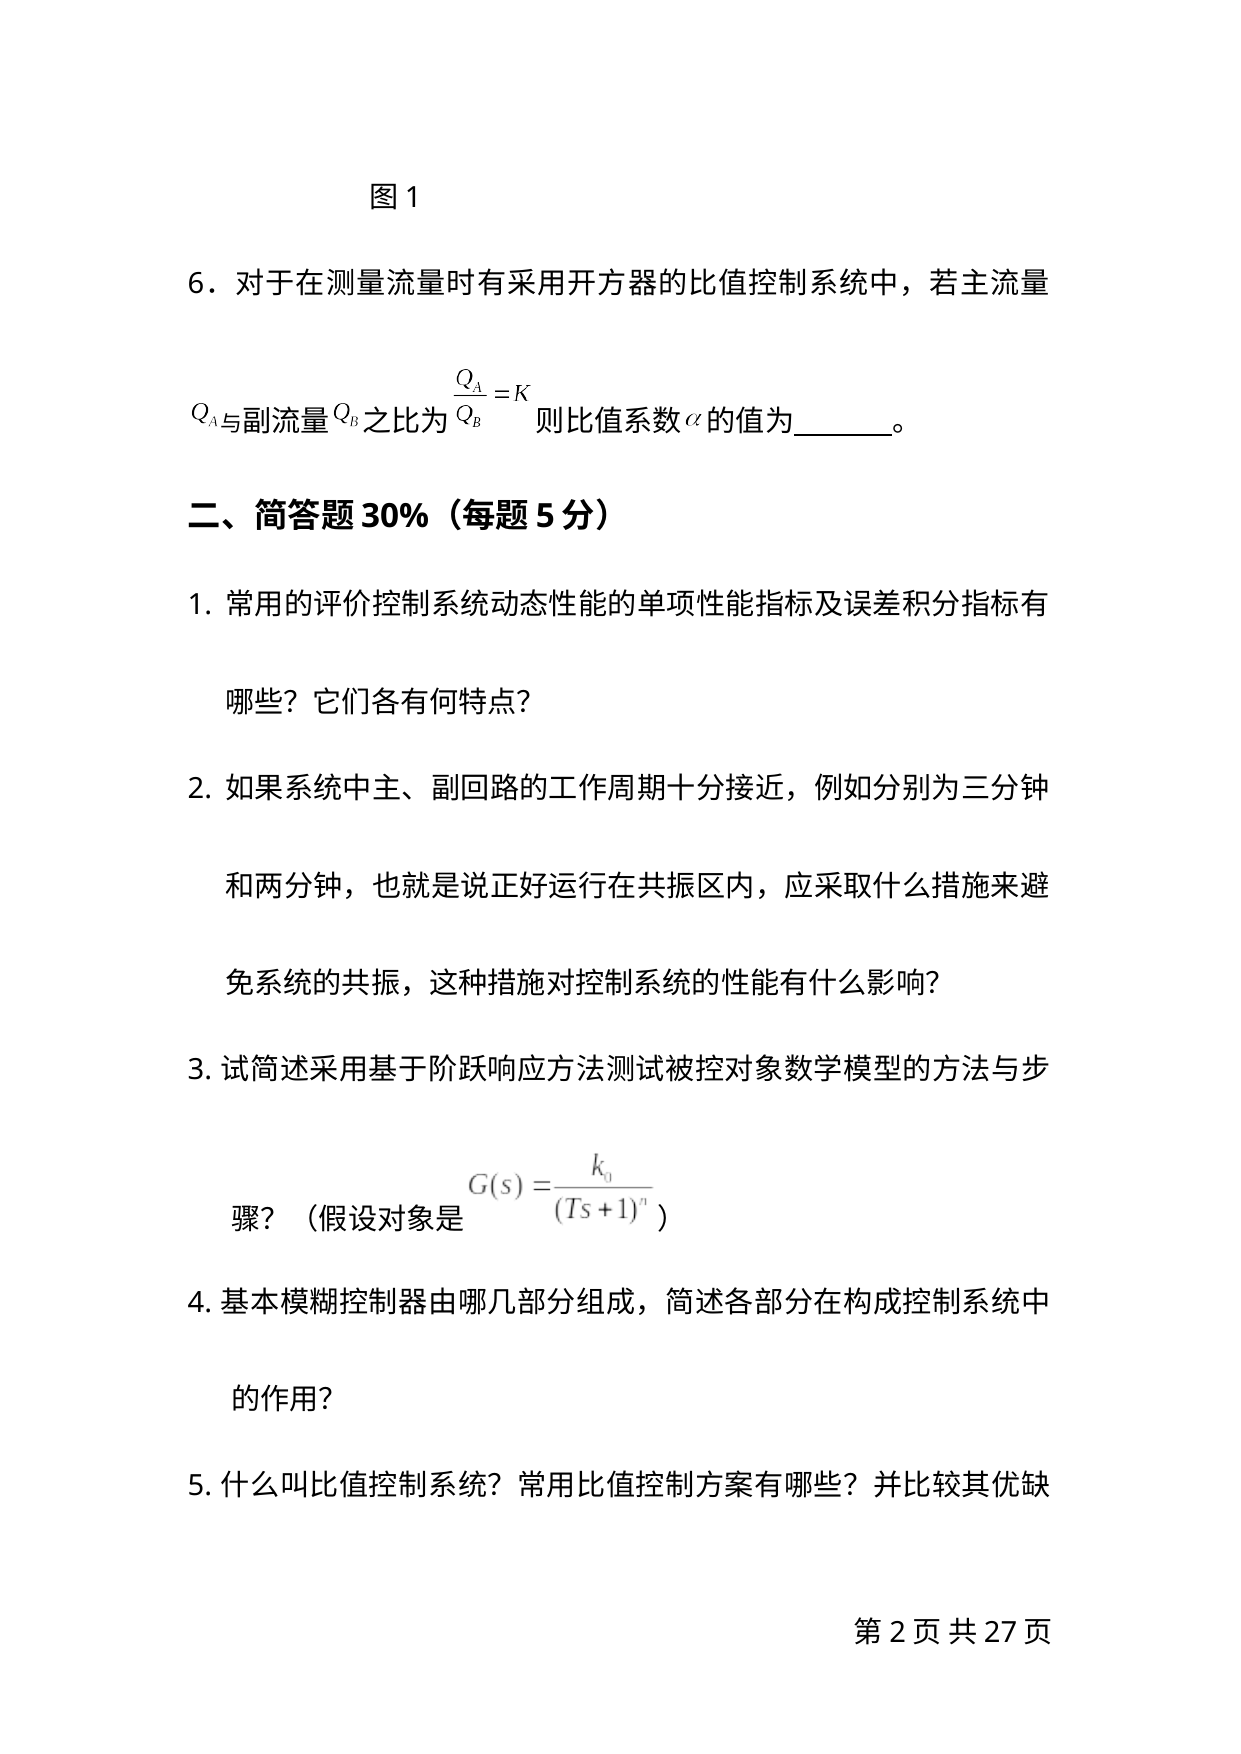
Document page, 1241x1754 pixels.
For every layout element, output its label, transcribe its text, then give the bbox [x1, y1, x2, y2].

text 4. 基本模糊控制器由哪几部分组成，简述各部分在构成控制系统中的作用？ [187, 1267, 1053, 1429]
list 如果系统中主、副回路的工作周期十分接近，例如分别为三分钟和两分钟，也就是说正好运行在共振区内，应采取什么措施来避免系统的共振，这种措施对控制系统的性能有什么影响？ [187, 753, 1053, 1013]
text 3. 试简述采用基于阶跃响应方法测试被控对象数学模型的方法与步骤？（假设对象是） [187, 1034, 1053, 1246]
list 常用的评价控制系统动态性能的单项性能指标及误差积分指标有哪些？它们各有何特点？ [187, 570, 1053, 732]
text 二、简答题30%（每题5分） [187, 481, 1053, 546]
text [187, 1451, 1053, 1516]
text 6．对于在测量流量时有采用开方器的比值控制系统中，若主流量与副流量之比为则比值系数的值为 。 [187, 248, 1053, 459]
text 图1 [187, 162, 1053, 227]
